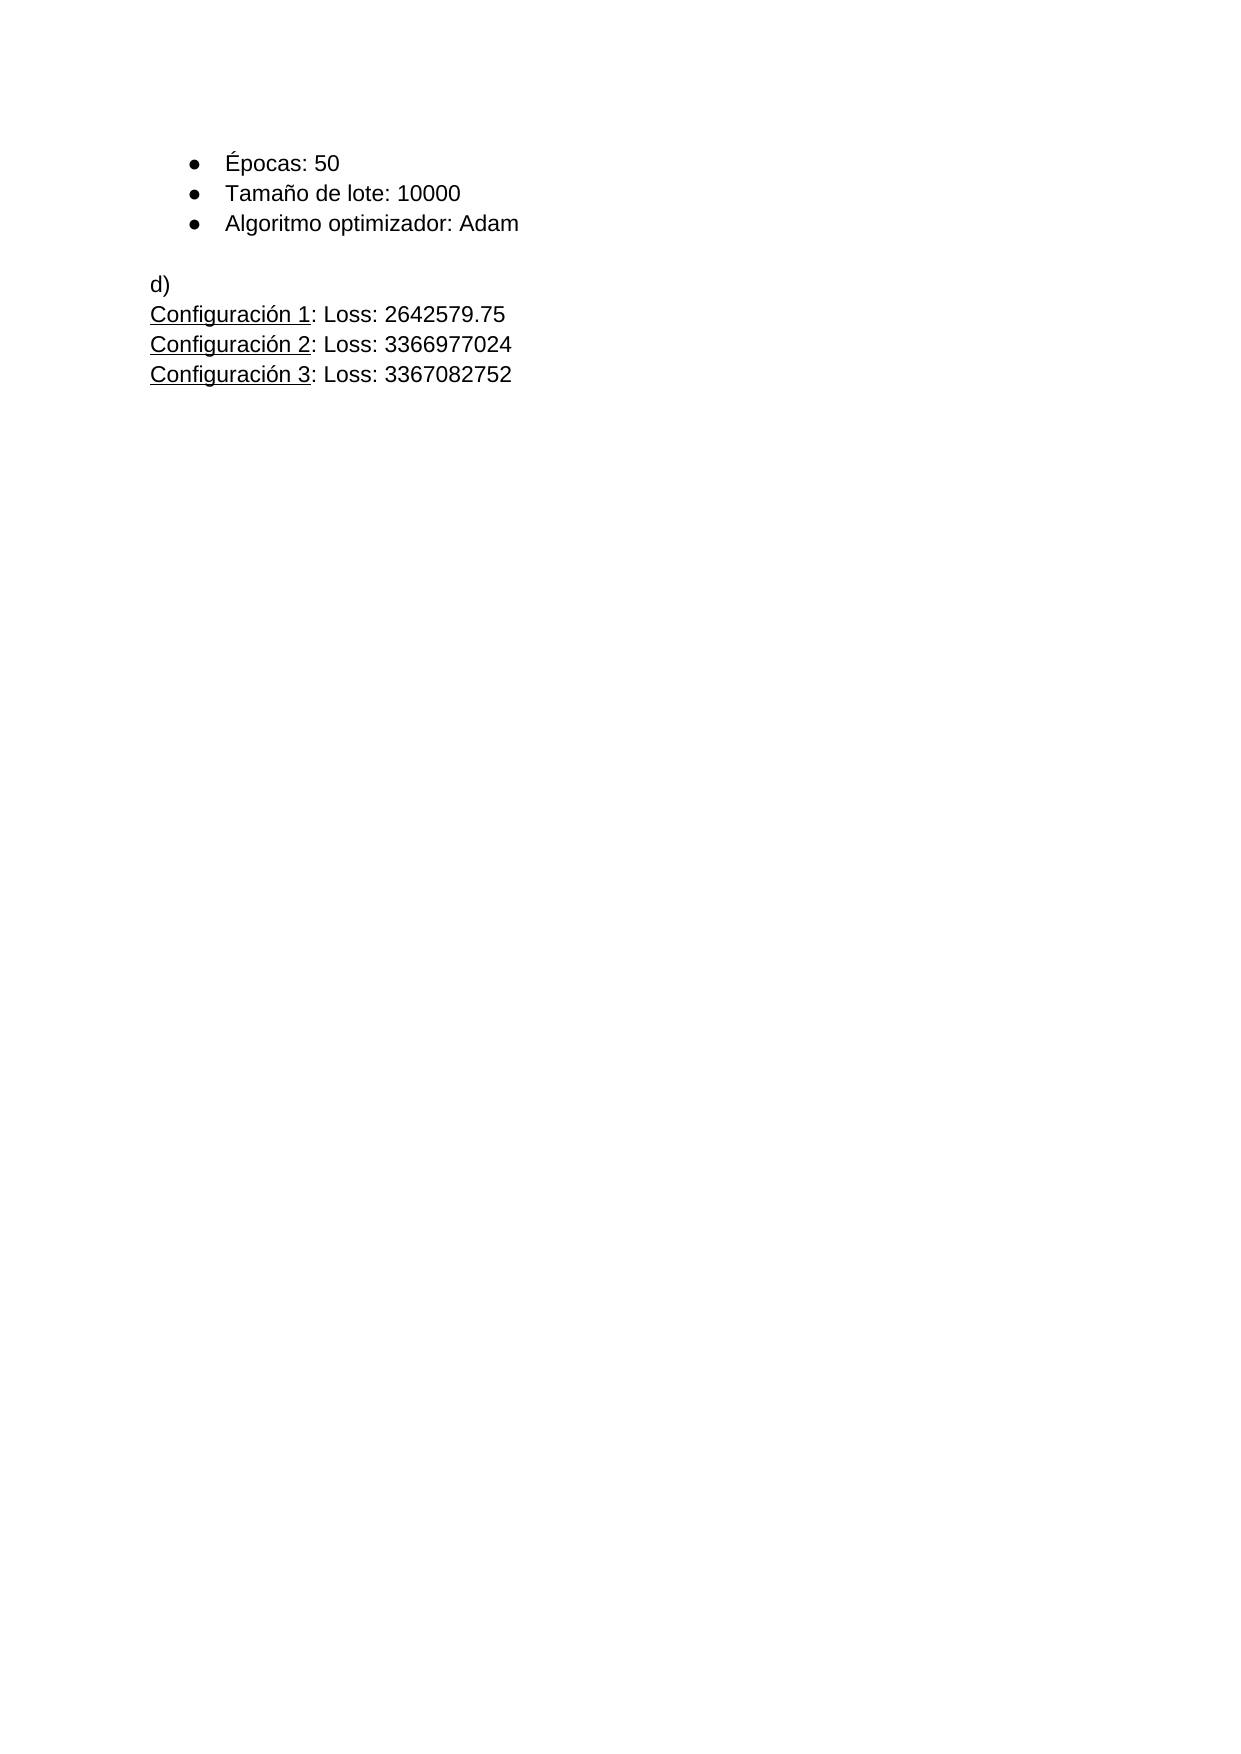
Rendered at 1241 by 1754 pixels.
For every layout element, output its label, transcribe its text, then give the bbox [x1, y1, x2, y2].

text Configuración 1: Loss: 2642579.75 [150, 301, 1090, 327]
list Algoritmo optimizador: Adam [187, 210, 1090, 237]
list Épocas: 50 [187, 150, 1090, 176]
text Configuración 2: Loss: 3366977024 [150, 331, 1090, 358]
text Configuración 3: Loss: 3367082752 [150, 361, 1090, 388]
list Tamaño de lote: 10000 [187, 180, 1090, 207]
text d) [150, 271, 1090, 297]
